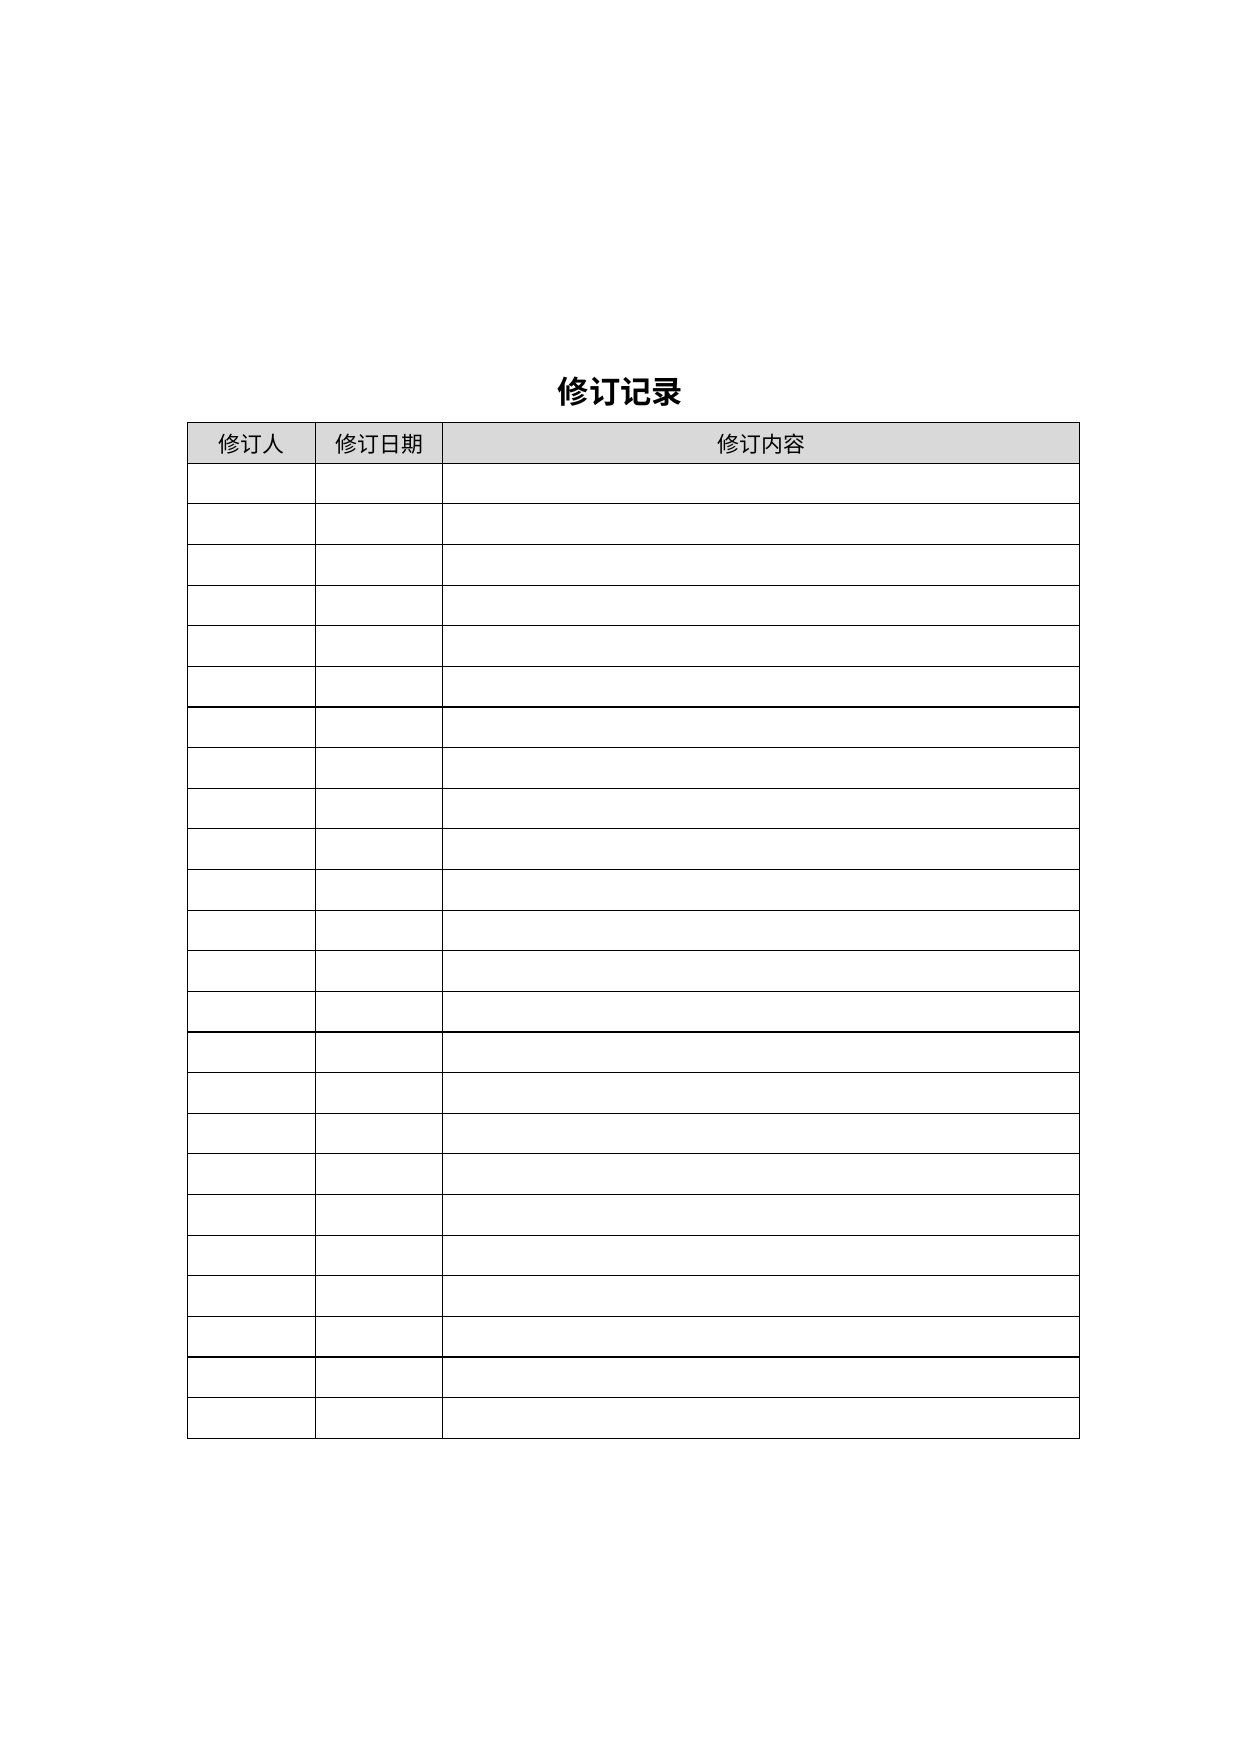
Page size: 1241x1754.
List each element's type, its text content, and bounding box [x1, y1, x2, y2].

table_cell [188, 748, 315, 788]
table_cell [316, 911, 442, 950]
table_cell [443, 1073, 1079, 1113]
table_cell [443, 586, 1079, 625]
table_cell [316, 1317, 442, 1356]
text 修订记录 [187, 357, 1053, 422]
table_cell [188, 1195, 315, 1234]
table_cell [316, 1195, 442, 1234]
table_header 修订人 [188, 423, 315, 463]
table_cell [188, 992, 315, 1031]
table_cell [188, 789, 315, 828]
table_cell [188, 870, 315, 909]
table_cell [443, 992, 1079, 1031]
table_cell [316, 667, 442, 706]
table_header 修订内容 [443, 423, 1079, 463]
table_cell [443, 951, 1079, 991]
table_cell [443, 1236, 1079, 1275]
table_cell [443, 870, 1079, 909]
table_cell [316, 870, 442, 909]
table_cell [316, 1358, 442, 1397]
table_cell [316, 1398, 442, 1438]
table_cell [443, 748, 1079, 788]
table_cell [316, 464, 442, 503]
table_cell [316, 789, 442, 828]
table_cell [443, 626, 1079, 666]
table_cell [188, 667, 315, 706]
table_cell [443, 1114, 1079, 1153]
table_cell [443, 1317, 1079, 1356]
table_cell [443, 911, 1079, 950]
table_cell [188, 626, 315, 666]
table_cell [188, 545, 315, 584]
table_cell [316, 829, 442, 869]
table_cell [443, 464, 1079, 503]
table_cell [316, 545, 442, 584]
table_cell [316, 1073, 442, 1113]
table_cell [188, 586, 315, 625]
table_cell [443, 1033, 1079, 1072]
table_cell [443, 789, 1079, 828]
table_cell [443, 545, 1079, 584]
table_cell [443, 708, 1079, 747]
table_cell [316, 1033, 442, 1072]
table_cell [188, 464, 315, 503]
table_cell [188, 1236, 315, 1275]
table_cell [316, 708, 442, 747]
table_cell [188, 911, 315, 950]
table_cell [188, 1317, 315, 1356]
table_cell [188, 1073, 315, 1113]
table_cell [316, 1114, 442, 1153]
table_cell [443, 504, 1079, 544]
table_cell [188, 504, 315, 544]
table_cell [188, 1114, 315, 1153]
table_cell [443, 1358, 1079, 1397]
table_header 修订日期 [316, 423, 442, 463]
table_cell [443, 1398, 1079, 1438]
table_cell [316, 1154, 442, 1194]
table_cell [316, 586, 442, 625]
table_cell [443, 1276, 1079, 1316]
table_cell [316, 504, 442, 544]
table_cell [188, 1276, 315, 1316]
table_cell [443, 1195, 1079, 1234]
table_cell [316, 1236, 442, 1275]
table_cell [188, 708, 315, 747]
table_cell [188, 829, 315, 869]
table_cell [443, 829, 1079, 869]
table_cell [316, 992, 442, 1031]
table_cell [443, 1154, 1079, 1194]
table_cell [188, 1398, 315, 1438]
table_cell [188, 1154, 315, 1194]
table_cell [316, 626, 442, 666]
table_cell [188, 1033, 315, 1072]
table_cell [188, 951, 315, 991]
table_cell [316, 951, 442, 991]
table_cell [443, 667, 1079, 706]
table_cell [316, 748, 442, 788]
table_cell [188, 1358, 315, 1397]
table_cell [316, 1276, 442, 1316]
